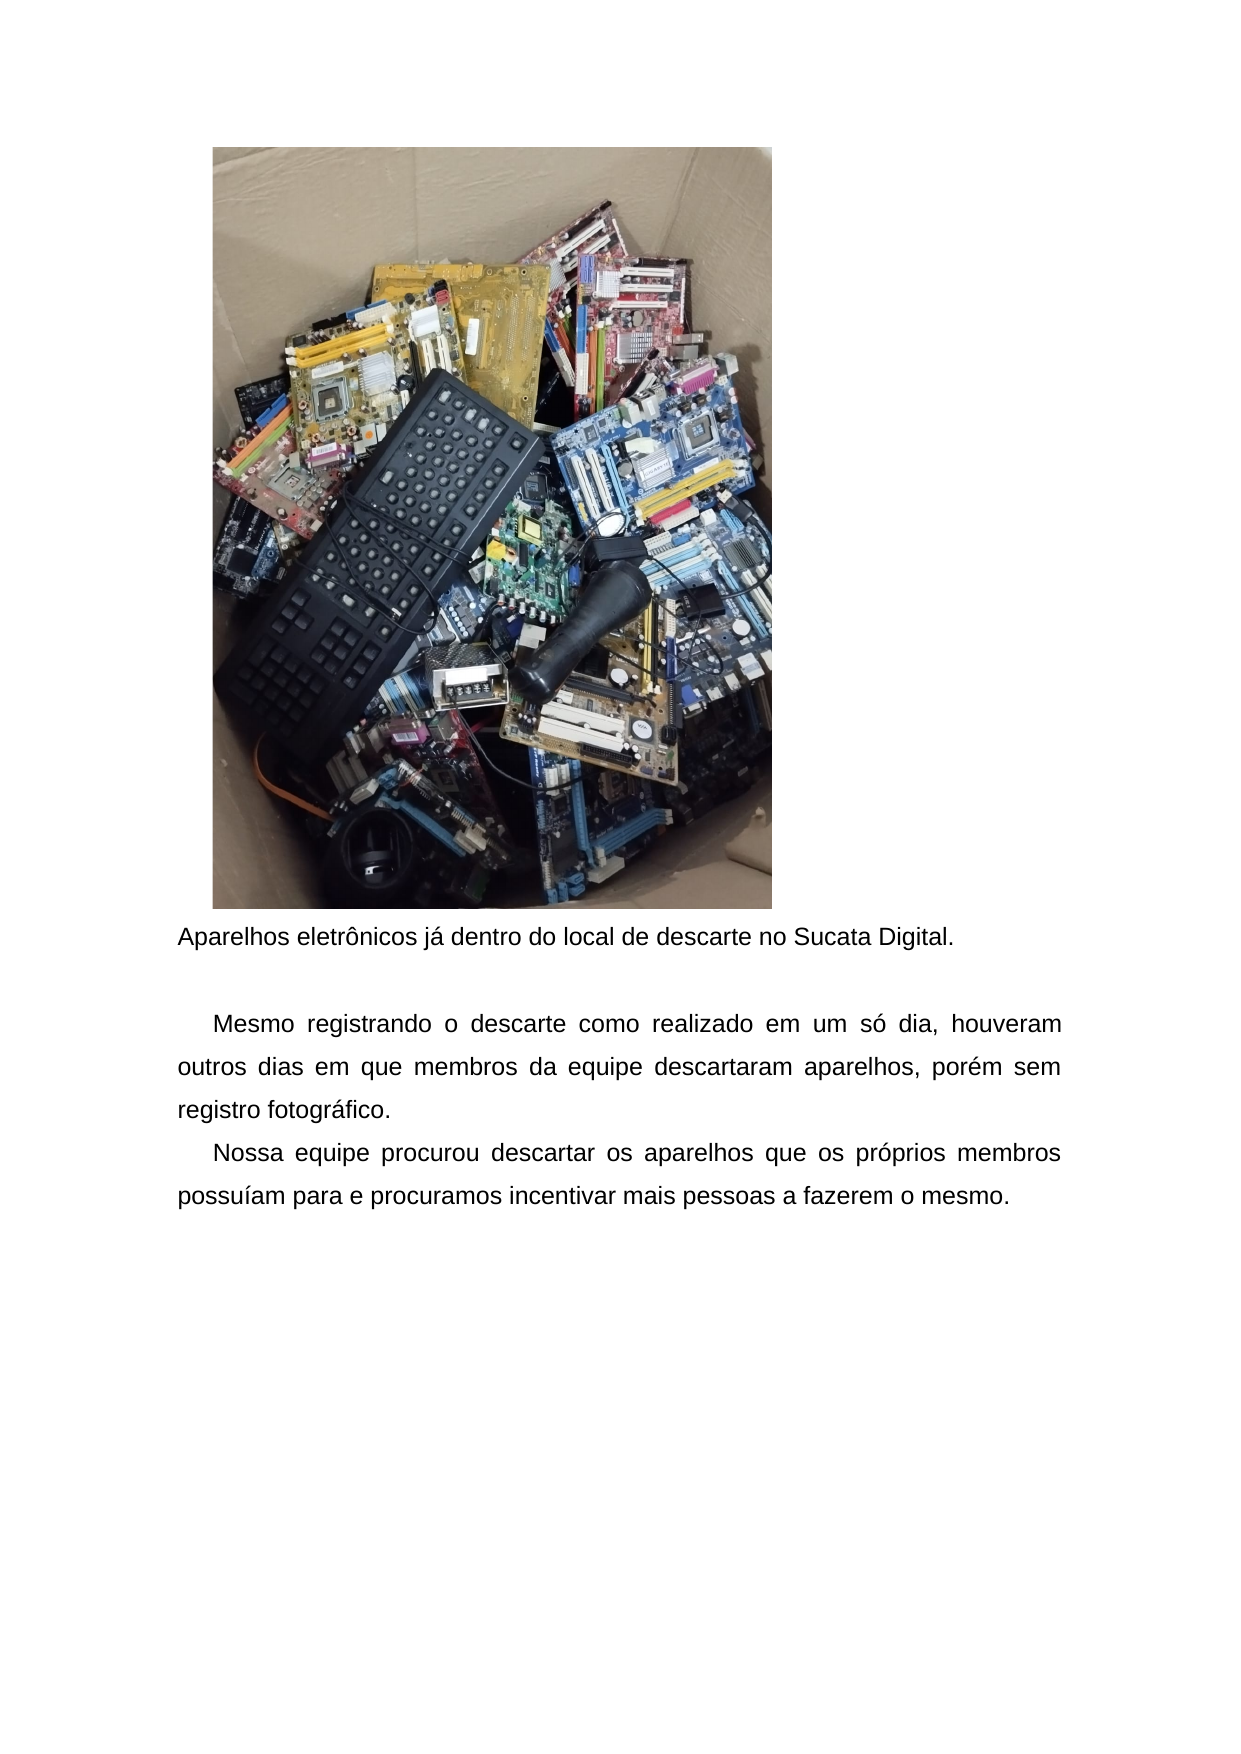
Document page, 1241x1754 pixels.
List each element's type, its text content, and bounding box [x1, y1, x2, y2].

text Aparelhos eletrônicos já dentro do local de descarte no Sucata Digital. [177, 922, 1063, 951]
text Mesmo registrando o descarte como realizado em um só dia, houveram outros dias em que membros da equipe descartaram aparelhos, porém sem registro fotográfico. [177, 1008, 1063, 1123]
text Nossa equipe procurou descartar os aparelhos que os próprios membros possuíam para e procuramos incentivar mais pessoas a fazerem o mesmo. [177, 1138, 1063, 1210]
picture [212, 147, 772, 909]
